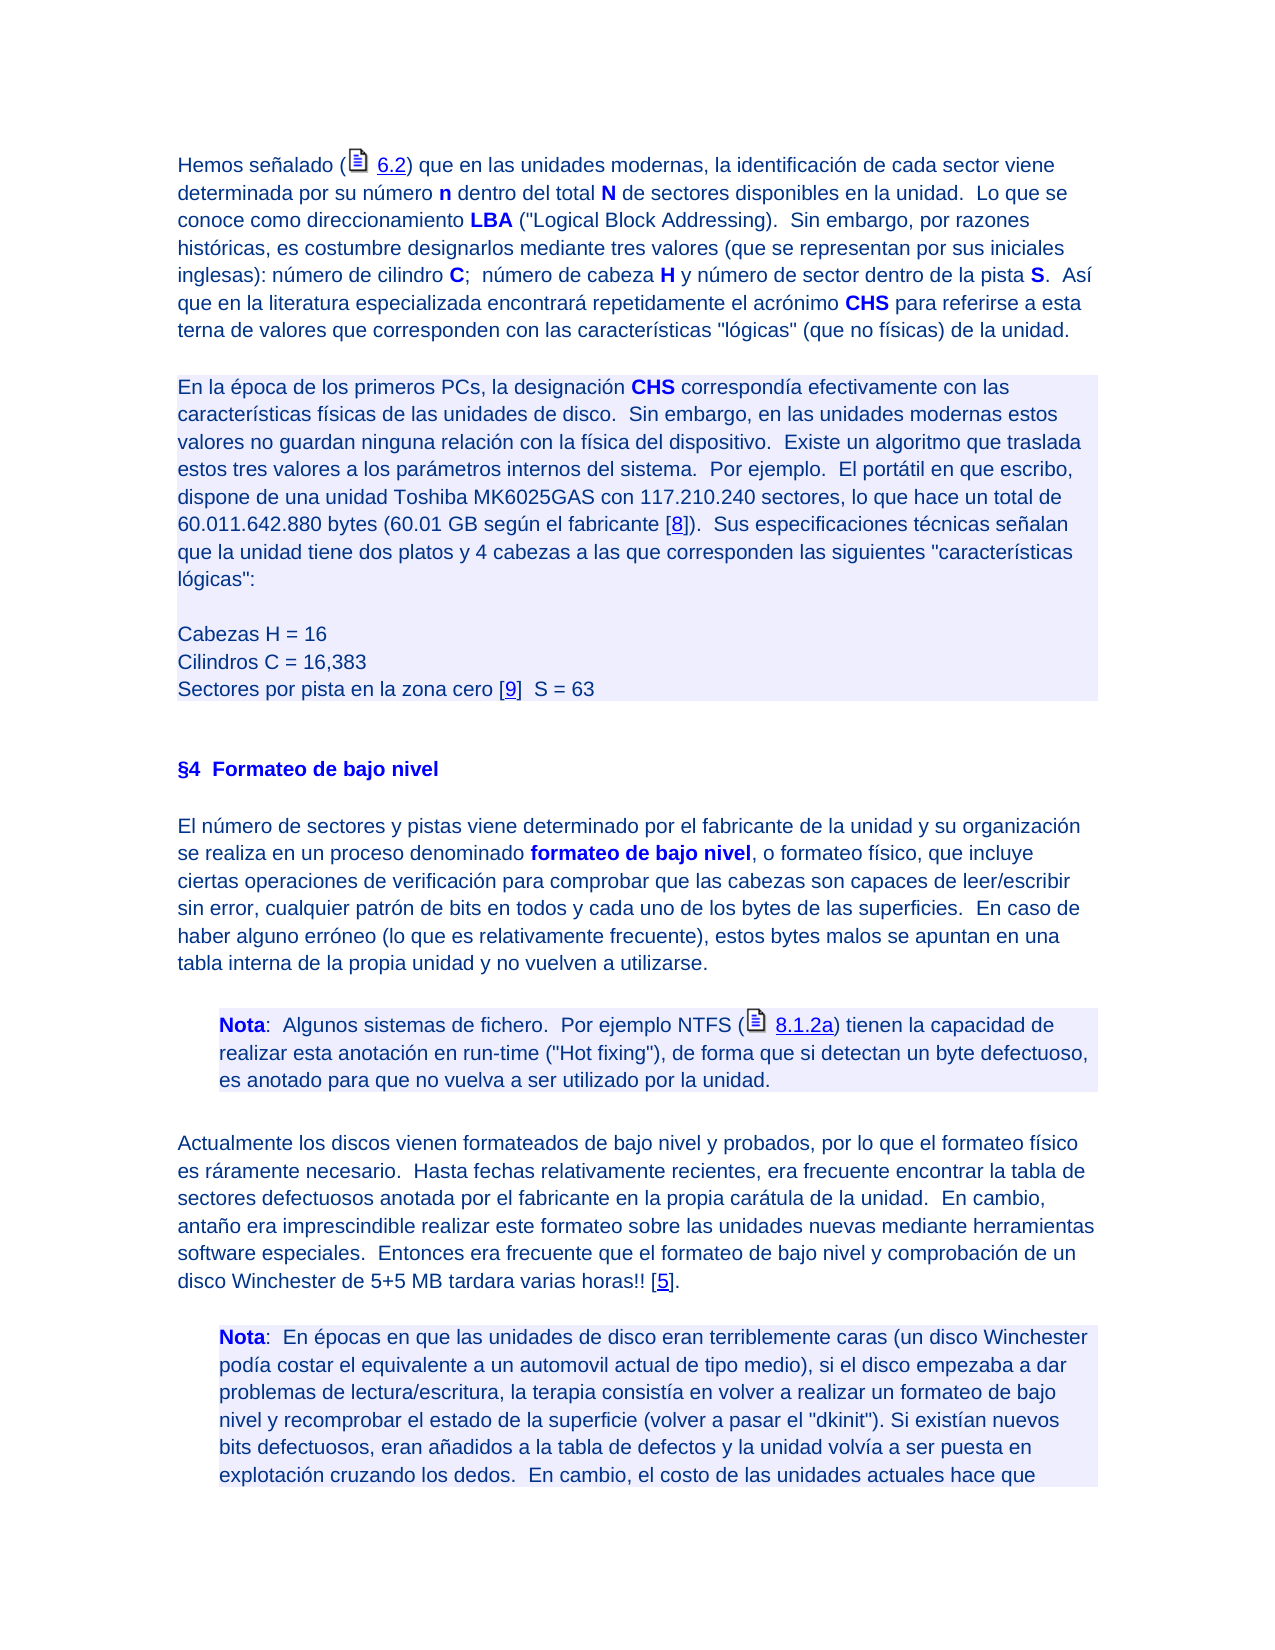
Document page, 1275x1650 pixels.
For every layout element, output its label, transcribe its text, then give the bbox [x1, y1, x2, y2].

text El número de sectores y pistas viene determinado por el fabricante de la unidad y su organización se realiza en un proceso denominado formateo de bajo nivel, o formateo físico, que incluye ciertas operaciones de verificación para comprobar que las cabezas son capaces de leer/escribir sin error, cualquier patrón de bits en todos y cada uno de los bytes de las superficies. En caso de haber alguno erróneo (lo que es relativamente frecuente), estos bytes malos se apuntan en una tabla interna de la propia unidad y no vuelven a utilizarse. [177, 813, 1098, 975]
picture [346, 147, 372, 173]
text Actualmente los discos vienen formateados de bajo nivel y probados, por lo que el formateo físico es ráramente necesario. Hasta fechas relativamente recientes, era frecuente encontrar la tabla de sectores defectuosos anotada por el fabricante en la propia carátula de la unidad. En cambio, antaño era imprescindible realizar este formateo sobre las unidades nuevas mediante herramientas software especiales. Entonces era frecuente que el formateo de bajo nivel y comprobación de un disco Winchester de 5+5 MB tardara varias horas!! [5]. [177, 1131, 1098, 1292]
text Cilindros C = 16,383 [177, 650, 1098, 674]
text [219, 1325, 1098, 1487]
text Hemos señalado ( 6.2) que en las unidades modernas, la identificación de cada sector viene determinada por su número n dentro del total N de sectores disponibles en la unidad. Lo que se conoce como direccionamiento LBA ("Logical Block Addressing). Sin embargo, por razones históricas, es costumbre designarlos mediante tres valores (que se representan por sus iniciales inglesas): número de cilindro C; número de cabeza H y número de sector dentro de la pista S. Así que en la literatura especializada encontrará repetidamente el acrónimo CHS para referirse a esta terna de valores que corresponden con las características "lógicas" (que no físicas) de la unidad. [177, 148, 1098, 342]
picture [744, 1007, 770, 1033]
text Nota: Algunos sistemas de fichero. Por ejemplo NTFS ( 8.1.2a) tienen la capacidad de realizar esta anotación en run-time ("Hot fixing"), de forma que si detectan un byte defectuoso, es anotado para que no vuelva a ser utilizado por la unidad. [219, 1008, 1098, 1092]
text Cabezas H = 16 [177, 595, 1098, 646]
text En la época de los primeros PCs, la designación CHS correspondía efectivamente con las características físicas de las unidades de disco. Sin embargo, en las unidades modernas estos valores no guardan ninguna relación con la física del dispositivo. Existe un algoritmo que traslada estos tres valores a los parámetros internos del sistema. Por ejemplo. El portátil en que escribo, dispone de una unidad Toshiba MK6025GAS con 117.210.240 sectores, lo que hace un total de 60.011.642.880 bytes (60.01 GB según el fabricante [8]). Sus especificaciones técnicas señalan que la unidad tiene dos platos y 4 cabezas a las que corresponden las siguientes "características lógicas": [177, 375, 1098, 591]
text Sectores por pista en la zona cero [9] S = 63 [177, 677, 1098, 701]
subtitle §4 Formateo de bajo nivel [177, 757, 1098, 781]
